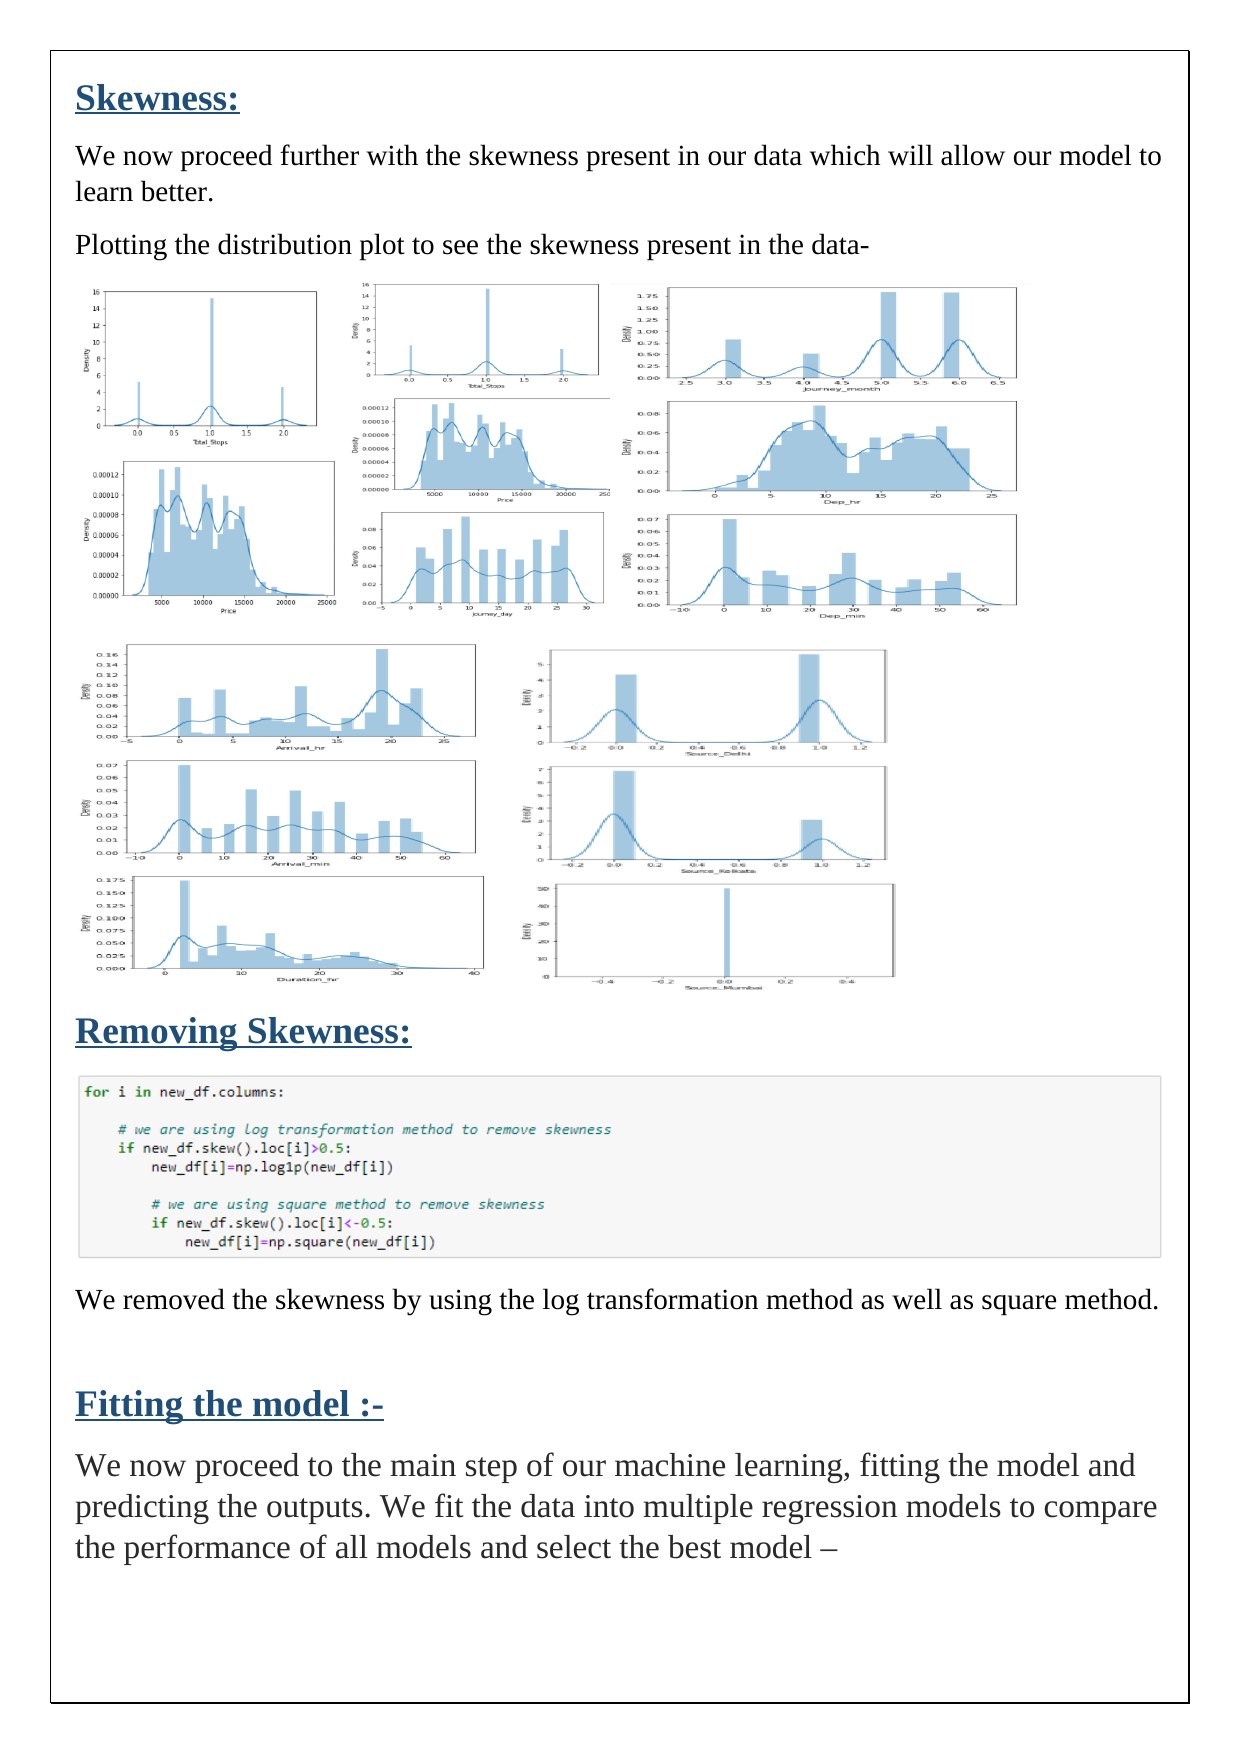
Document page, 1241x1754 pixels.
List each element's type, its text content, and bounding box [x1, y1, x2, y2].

text Removing Skewness: [75, 1008, 1164, 1052]
text Fitting the model :- [75, 1382, 1164, 1425]
picture [75, 1071, 1166, 1264]
picture [75, 639, 909, 990]
text We now proceed to the main step of our machine learning, fitting the model and predicting the outputs. We fit the data into multiple regression models to compare the performance of all models and select the best model – [75, 1445, 1164, 1566]
text Skewness: [75, 75, 1164, 118]
text We removed the skewness by using the log transformation method as well as square method. [75, 1282, 1164, 1316]
text Plotting the distribution plot to see the skewness present in the data- [75, 227, 1164, 261]
picture [75, 280, 1033, 621]
text We now proceed further with the skewness present in our data which will allow our model to learn better. [75, 138, 1164, 208]
